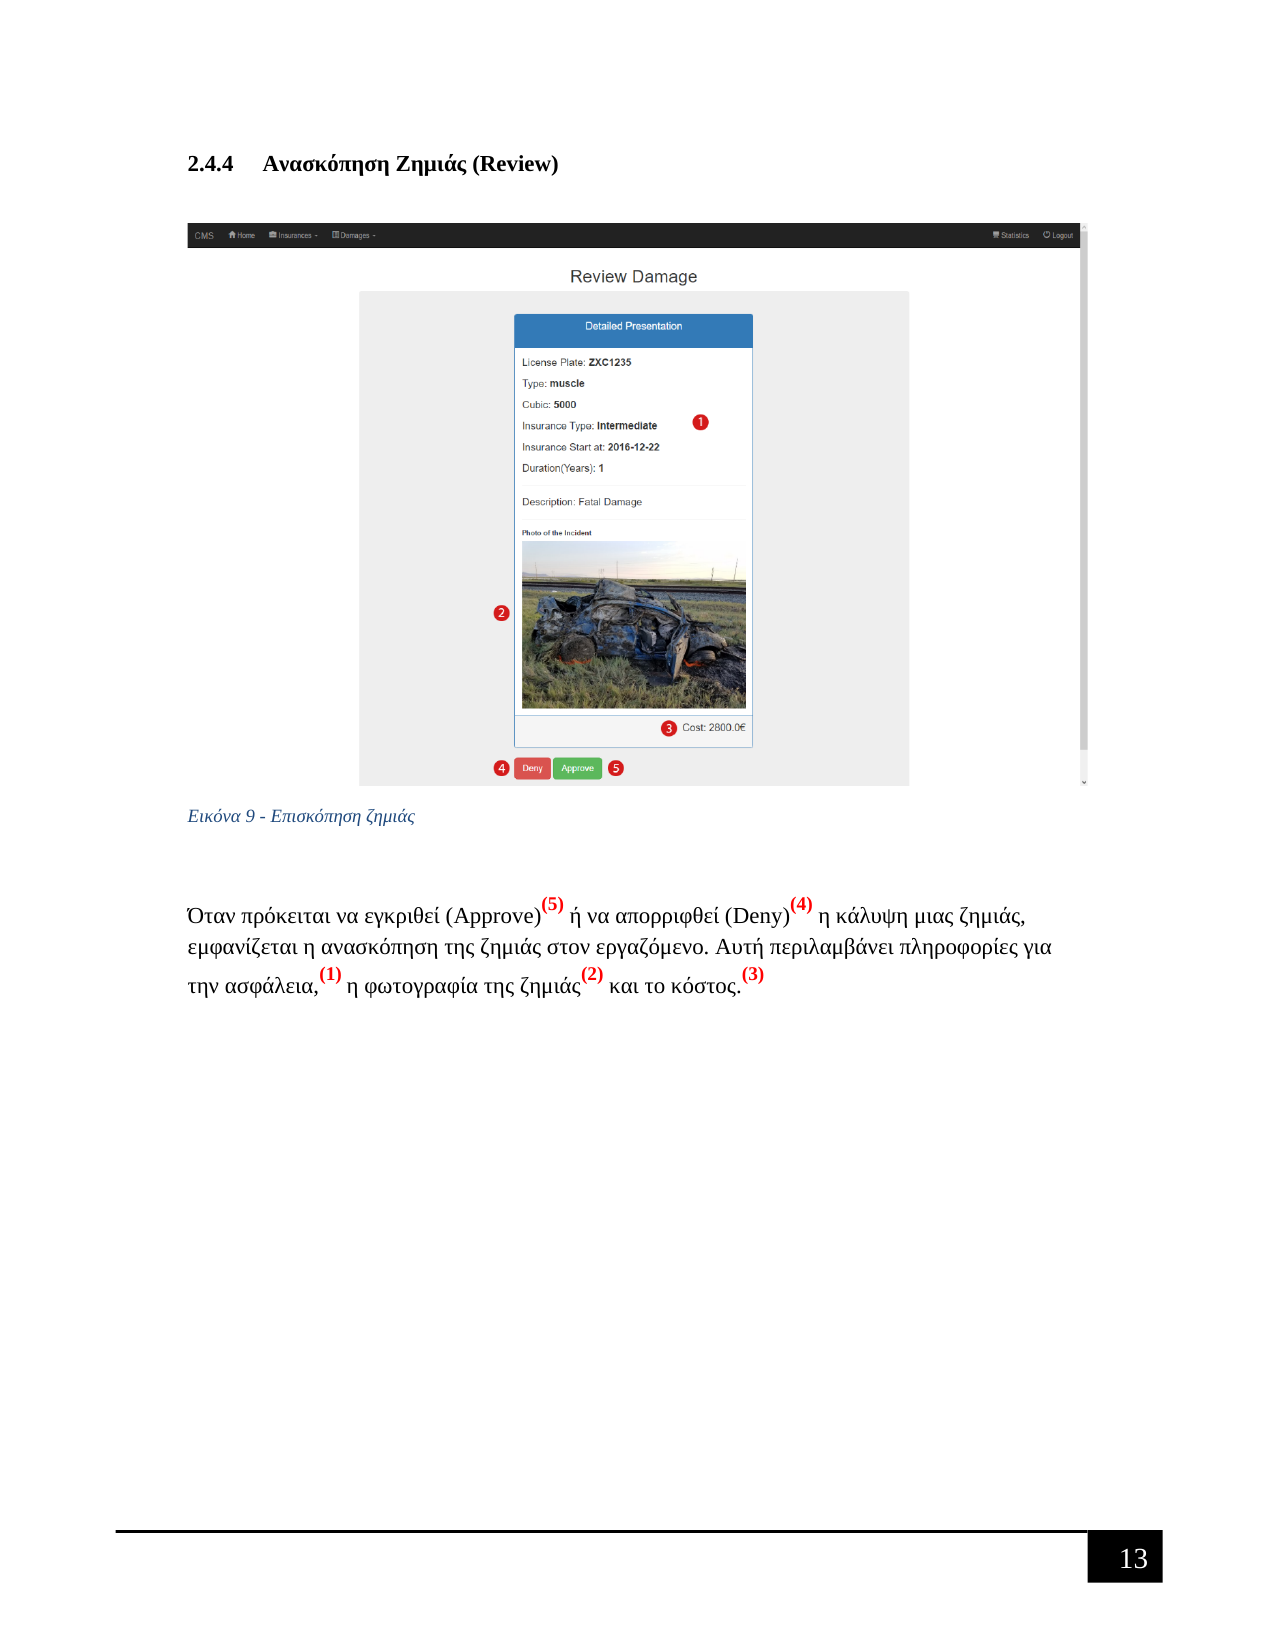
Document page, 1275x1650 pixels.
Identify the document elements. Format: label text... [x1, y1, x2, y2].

text Όταν πρόκειται να εγκριθεί (Approve)(5) ή να απορριφθεί (Deny)(4) η κάλυψη μιας ζημιάς, εμφανίζεται η ανασκόπηση της ζημιάς στον εργαζόμενο. Αυτή περιλαμβάνει πληροφορίες για την ασφάλεια,(1) η φωτογραφία της ζημιάς(2) και το κόστος.(3) [187, 892, 1087, 1000]
picture [187, 223, 1088, 786]
subtitle Ανασκόπηση Ζημιάς (Review) [187, 150, 1087, 176]
